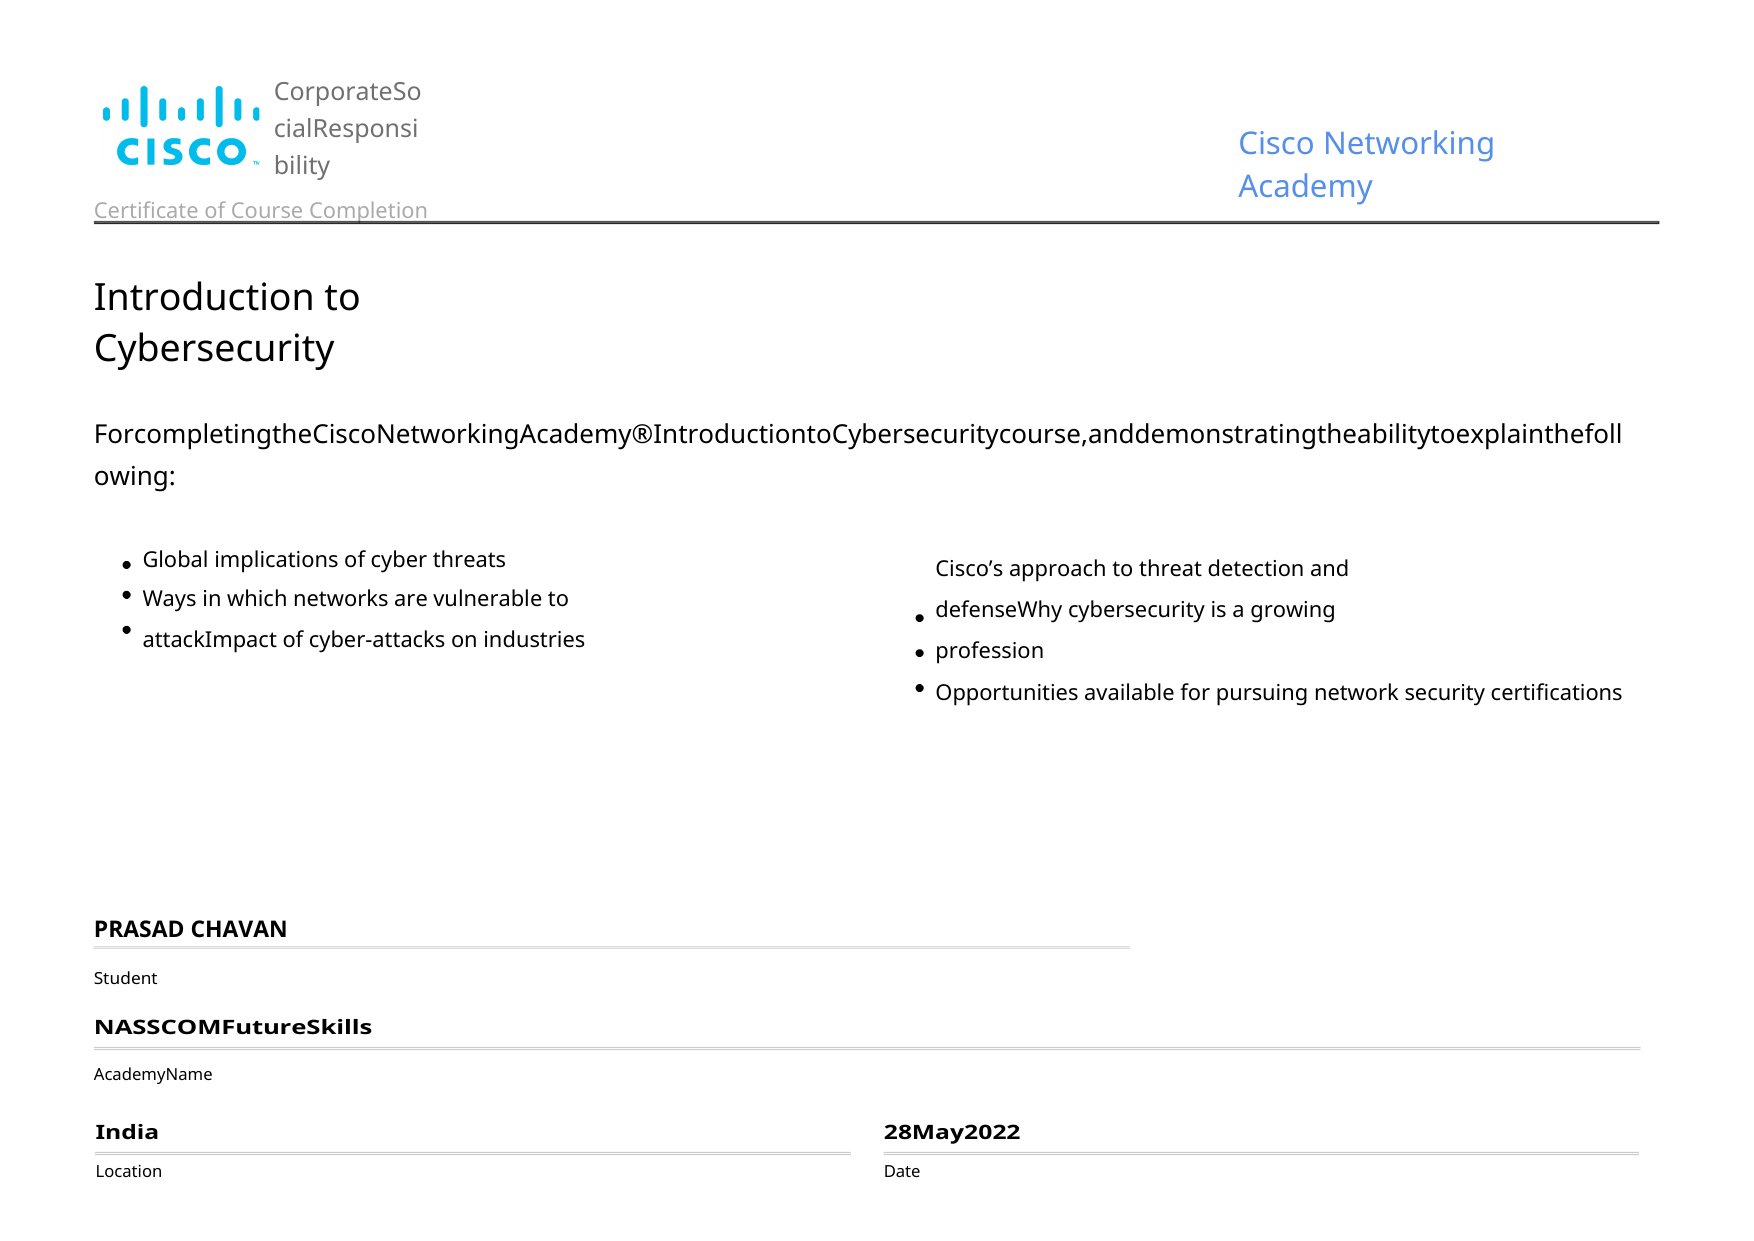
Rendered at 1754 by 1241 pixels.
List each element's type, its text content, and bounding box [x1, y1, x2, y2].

text Location Date [95, 1149, 1635, 1182]
text Ways in which networks are vulnerable to attackImpact of cyber-attacks on industries [142, 583, 611, 654]
text Opportunities available for pursuing network security certifications [935, 677, 1635, 706]
text Cisco Networking Academy [1238, 121, 1635, 206]
text Global implications of cyber threats [142, 544, 613, 573]
text PRASAD CHAVAN [94, 913, 1635, 944]
text ForcompletingtheCiscoNetworkingAcademy®IntroductiontoCybersecuritycourse,anddemonstratingtheabilitytoexplainthefollowing: [94, 416, 1635, 493]
picture [103, 86, 260, 165]
text AcademyName [94, 1063, 1635, 1086]
text NASSCOMFutureSkills [94, 1013, 1635, 1040]
text Cisco’s approach to threat detection and defenseWhy cybersecurity is a growing profession [935, 553, 1413, 665]
text India 28May2022 [95, 1118, 1635, 1145]
text CorporateSocialResponsibility [273, 73, 430, 182]
text Certificate of Course Completion [94, 195, 575, 220]
text Student [94, 967, 1635, 989]
picture [225, 145, 238, 158]
title Introduction to Cybersecurity [94, 270, 575, 372]
